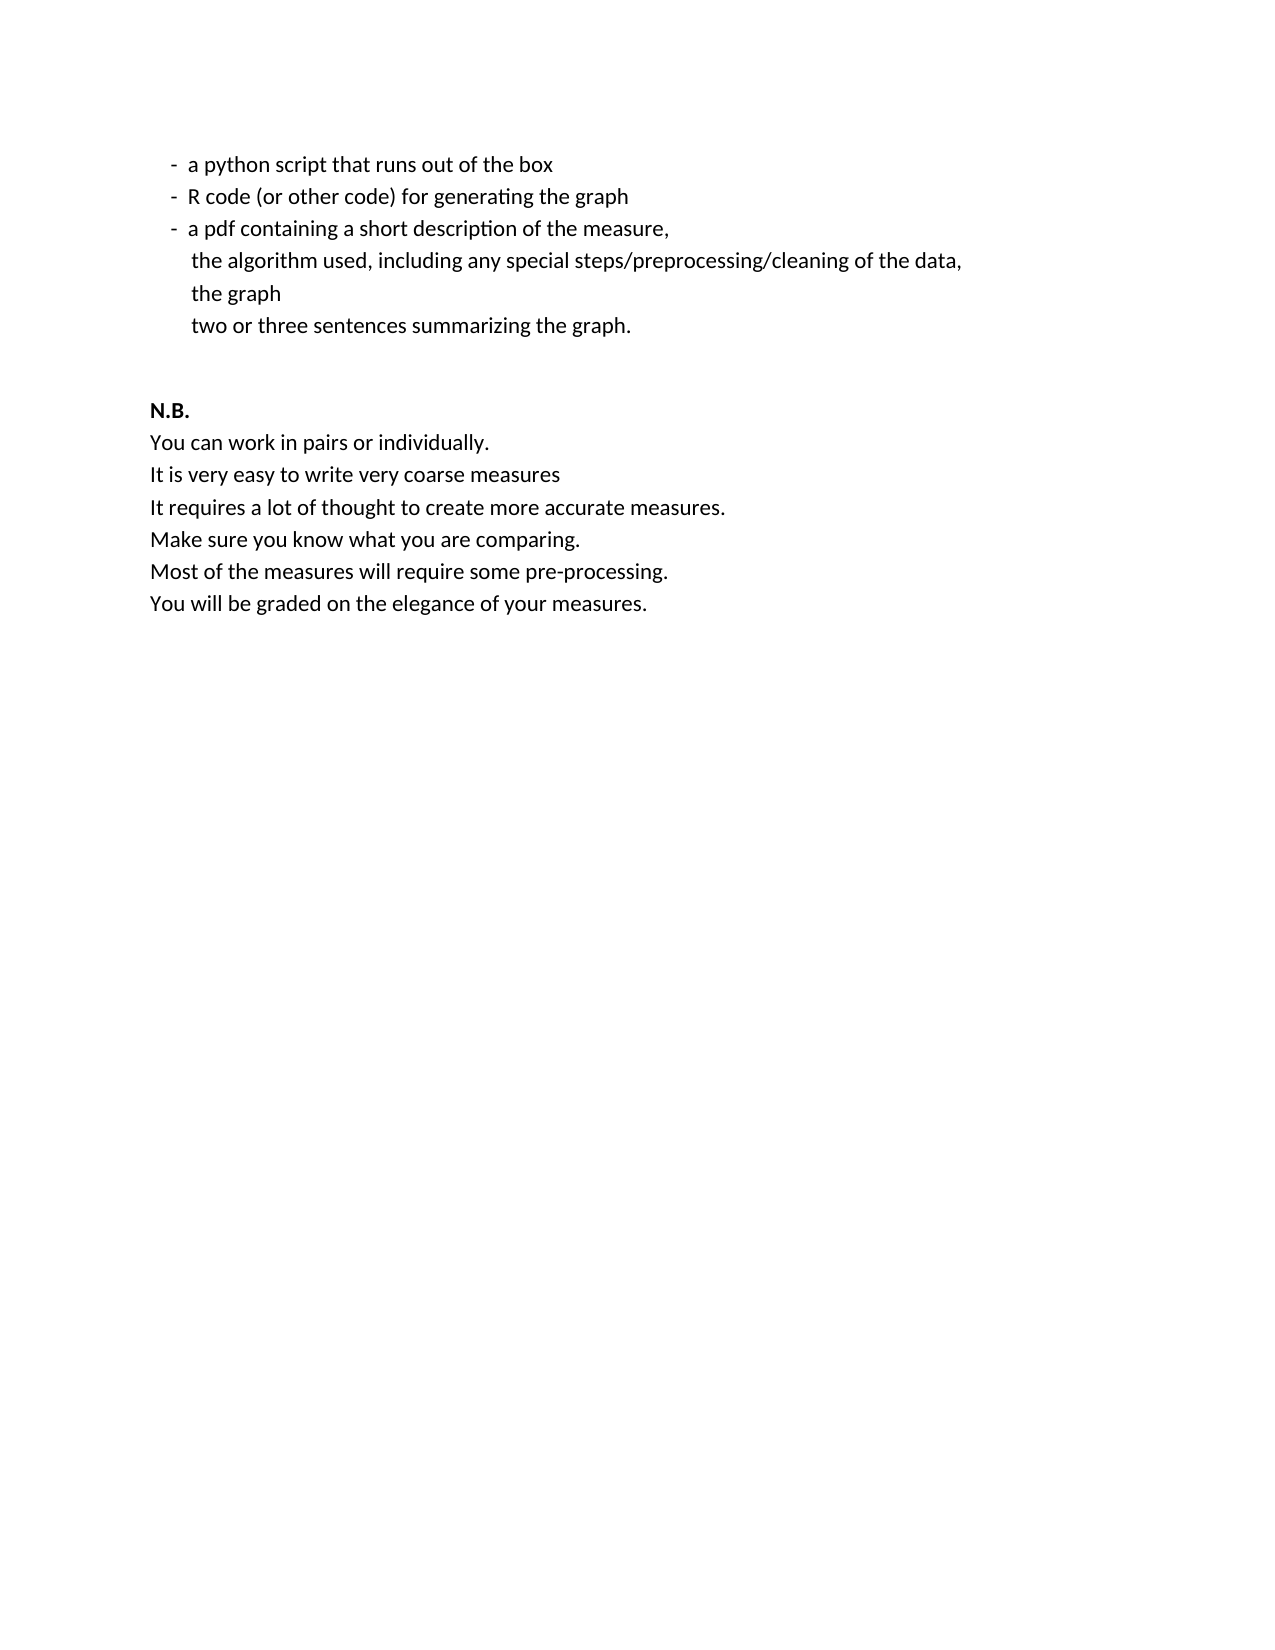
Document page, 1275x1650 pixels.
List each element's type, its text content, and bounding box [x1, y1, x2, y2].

text N.B. You can work in pairs or individually. It is very easy to write very coarse measures It requires a lot of thought to create more accurate measures. Make sure you know what you are comparing. Most of the measures will require some pre-processing. You will be graded on the elegance of your measures. [150, 396, 1125, 617]
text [150, 150, 1125, 371]
